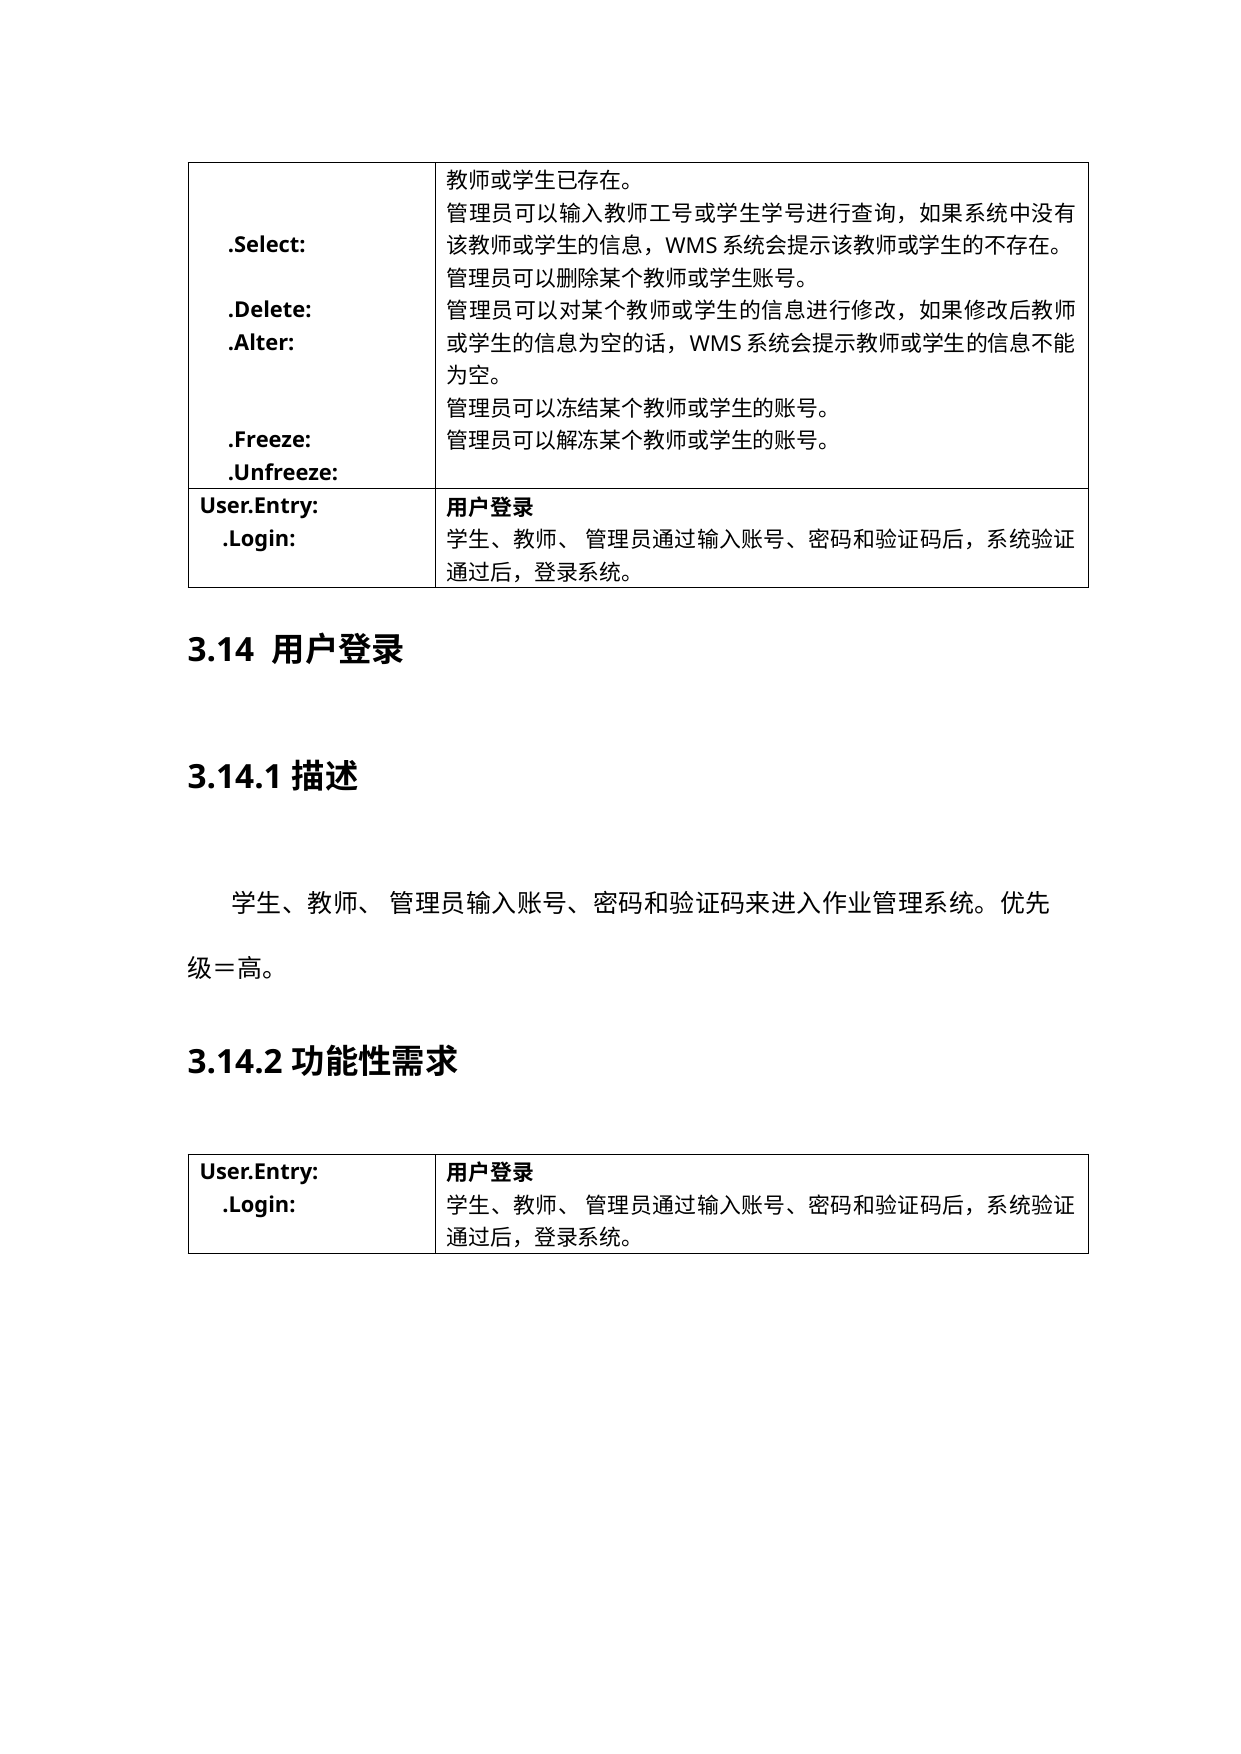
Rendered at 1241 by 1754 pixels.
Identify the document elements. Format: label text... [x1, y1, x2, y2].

subtitle 3.14.1 描述 [187, 742, 1053, 807]
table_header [436, 163, 1088, 488]
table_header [189, 163, 435, 488]
table_cell 用户登录 学生、教师、 管理员通过输入账号、密码和验证码后，系统验证通过后，登录系统。 [436, 489, 1088, 587]
subtitle 3.14.2 功能性需求 [187, 1027, 1053, 1092]
table_cell User.Entry: .Login: [189, 489, 435, 587]
subtitle 3.14 用户登录 [187, 615, 1053, 680]
table_header 用户登录 学生、教师、 管理员通过输入账号、密码和验证码后，系统验证通过后，登录系统。 [436, 1155, 1088, 1252]
text 学生、教师、 管理员输入账号、密码和验证码来进入作业管理系统。优先级＝高。 [187, 869, 1053, 999]
table_header User.Entry: .Login: [189, 1155, 435, 1252]
